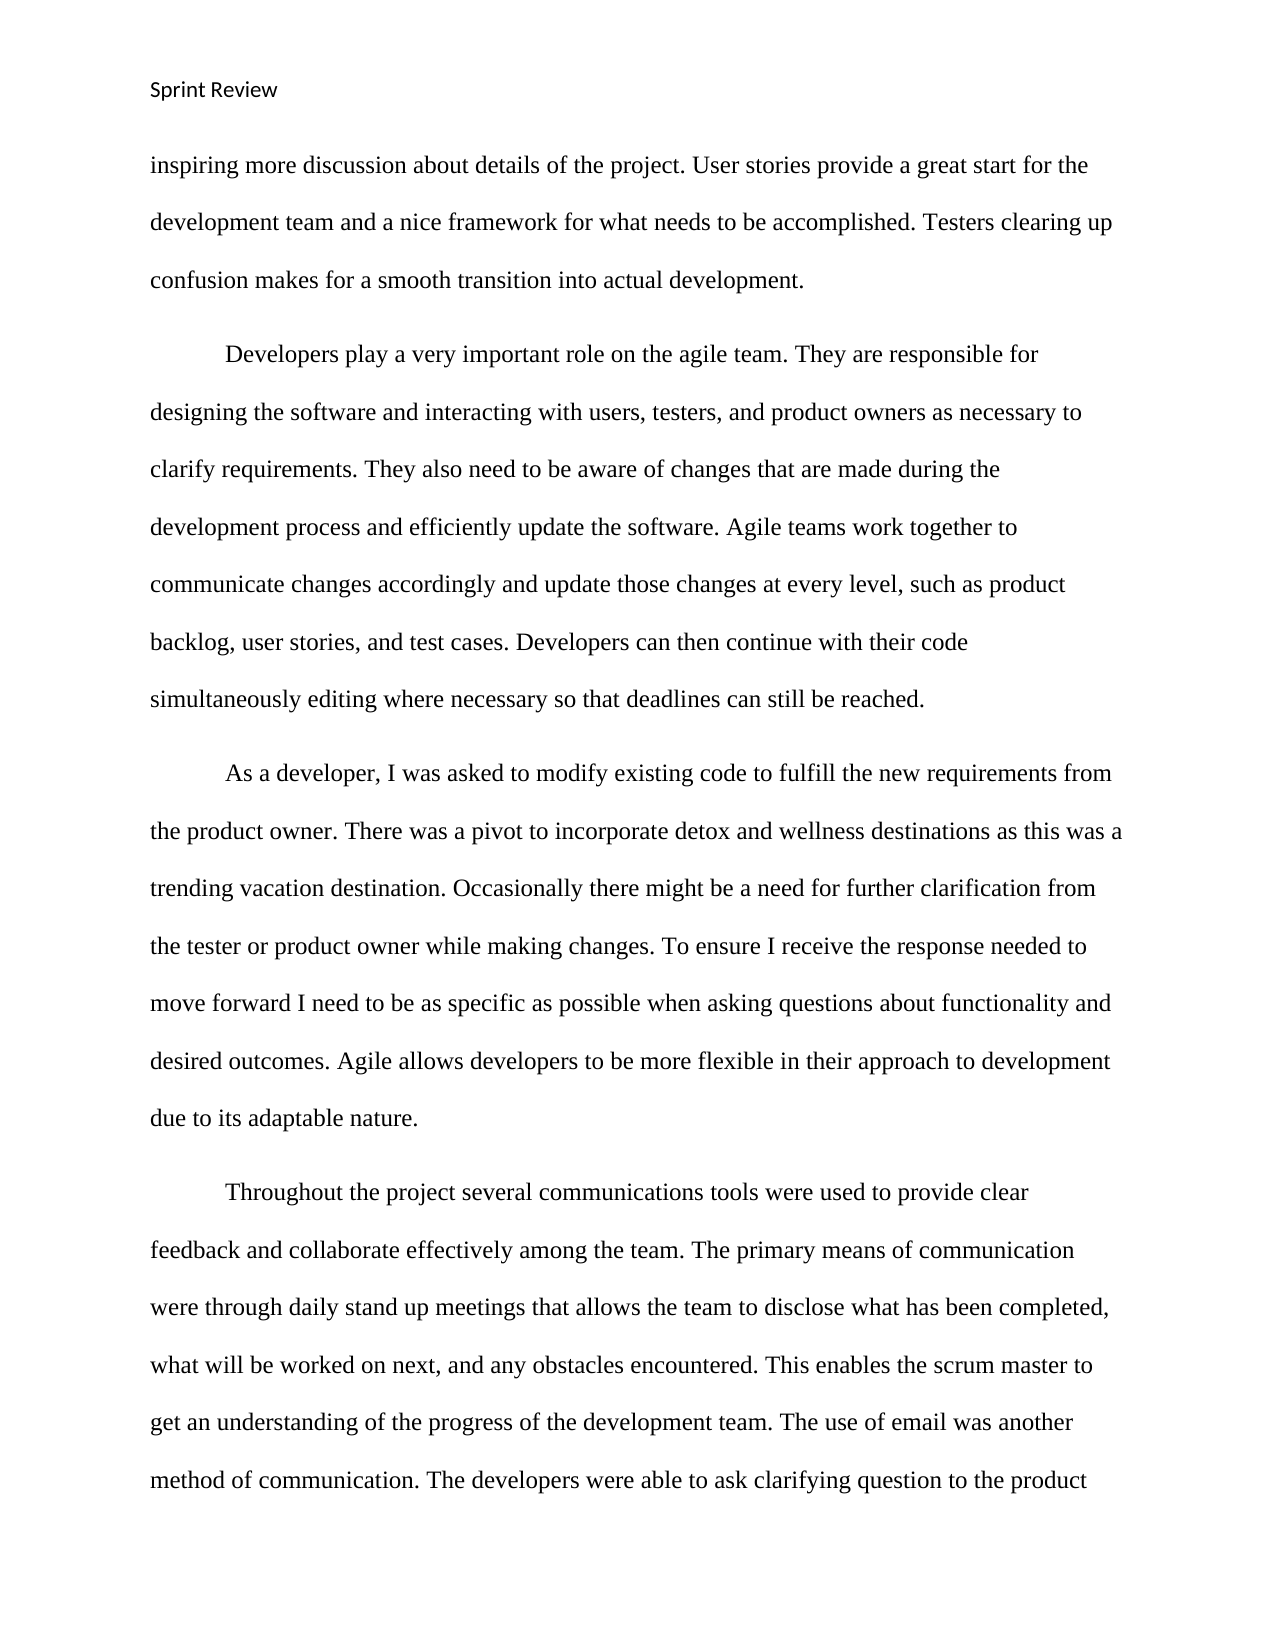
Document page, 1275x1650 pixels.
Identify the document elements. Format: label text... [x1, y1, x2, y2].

text Developers play a very important role on the agile team. They are responsible for designing the software and interacting with users, testers, and product owners as necessary to clarify requirements. They also need to be aware of changes that are made during the development process and efficiently update the software. Agile teams work together to communicate changes accordingly and update those changes at every level, such as product backlog, user stories, and test cases. Developers can then continue with their code simultaneously editing where necessary so that deadlines can still be reached. [150, 339, 1125, 713]
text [150, 150, 1125, 294]
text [150, 1177, 1125, 1494]
text As a developer, I was asked to modify existing code to fulfill the new requirements from the product owner. There was a pivot to incorporate detox and wellness destinations as this was a trending vacation destination. Occasionally there might be a need for further clarification from the tester or product owner while making changes. To ensure I receive the response needed to move forward I need to be as specific as possible when asking questions about functionality and desired outcomes. Agile allows developers to be more flexible in their approach to development due to its adaptable nature. [150, 758, 1125, 1132]
